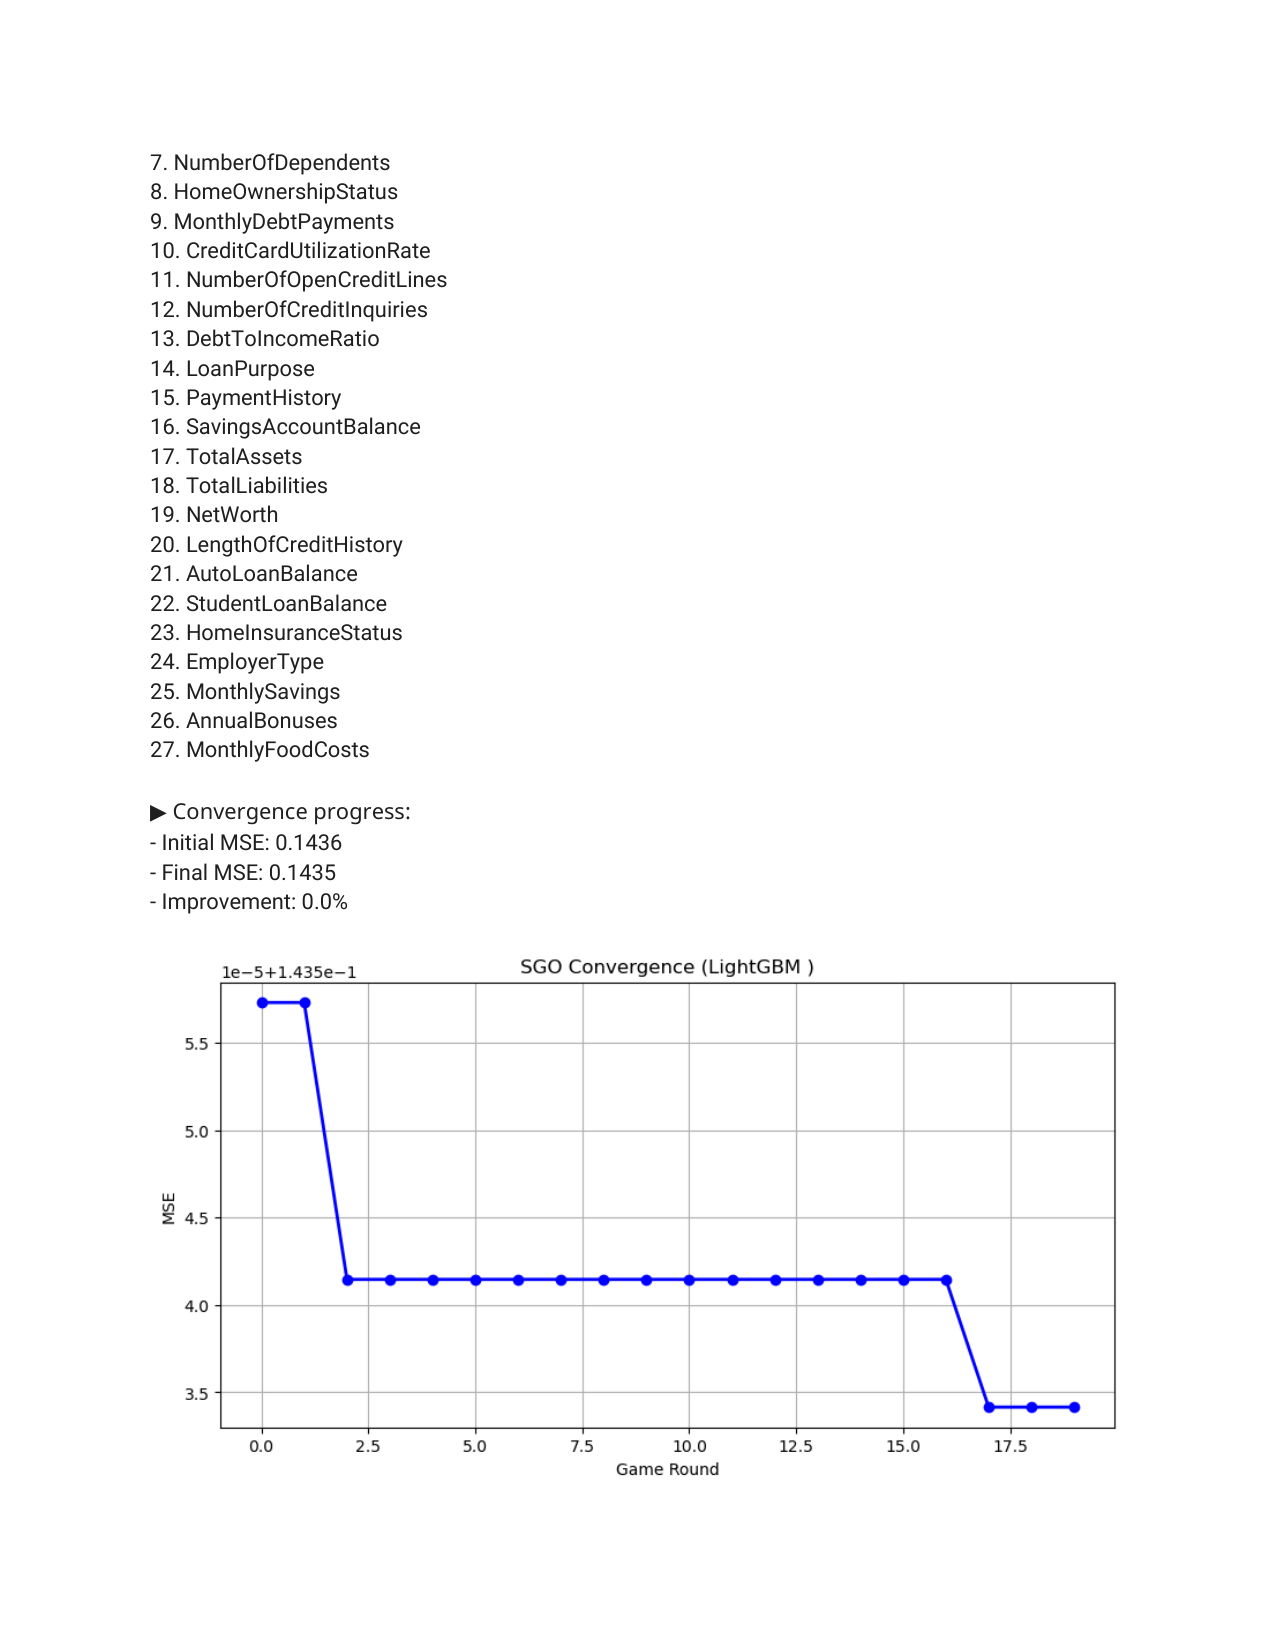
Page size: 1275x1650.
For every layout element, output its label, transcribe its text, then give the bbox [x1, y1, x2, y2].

text - Final MSE: 0.1435 [150, 860, 1125, 885]
text ▶ Convergence progress: [150, 796, 1125, 826]
text 25. MonthlySavings [150, 679, 1125, 704]
text 21. AutoLoanBalance [150, 561, 1125, 587]
text 16. SavingsAccountBalance [150, 414, 1125, 440]
text 14. LoanPurpose [150, 356, 1125, 381]
text 12. NumberOfCreditInquiries [150, 297, 1125, 322]
text 11. NumberOfOpenCreditLines [150, 267, 1125, 293]
text 20. LengthOfCreditHistory [150, 532, 1125, 557]
text 19. NetWorth [150, 502, 1125, 528]
text 10. CreditCardUtilizationRate [150, 238, 1125, 264]
text 23. HomeInsuranceStatus [150, 620, 1125, 646]
text - Improvement: 0.0% [150, 889, 1125, 915]
text 27. MonthlyFoodCosts [150, 737, 1125, 763]
text 17. TotalAssets [150, 444, 1125, 469]
text 7. NumberOfDependents [150, 150, 1125, 176]
text - Initial MSE: 0.1436 [150, 830, 1125, 856]
text 8. HomeOwnershipStatus [150, 179, 1125, 205]
text 15. PaymentHistory [150, 385, 1125, 411]
text 9. MonthlyDebtPayments [150, 209, 1125, 234]
picture [150, 948, 1125, 1489]
text 22. StudentLoanBalance [150, 591, 1125, 616]
text 13. DebtToIncomeRatio [150, 326, 1125, 352]
text 24. EmployerType [150, 649, 1125, 675]
text 18. TotalLiabilities [150, 473, 1125, 499]
text 26. AnnualBonuses [150, 708, 1125, 734]
